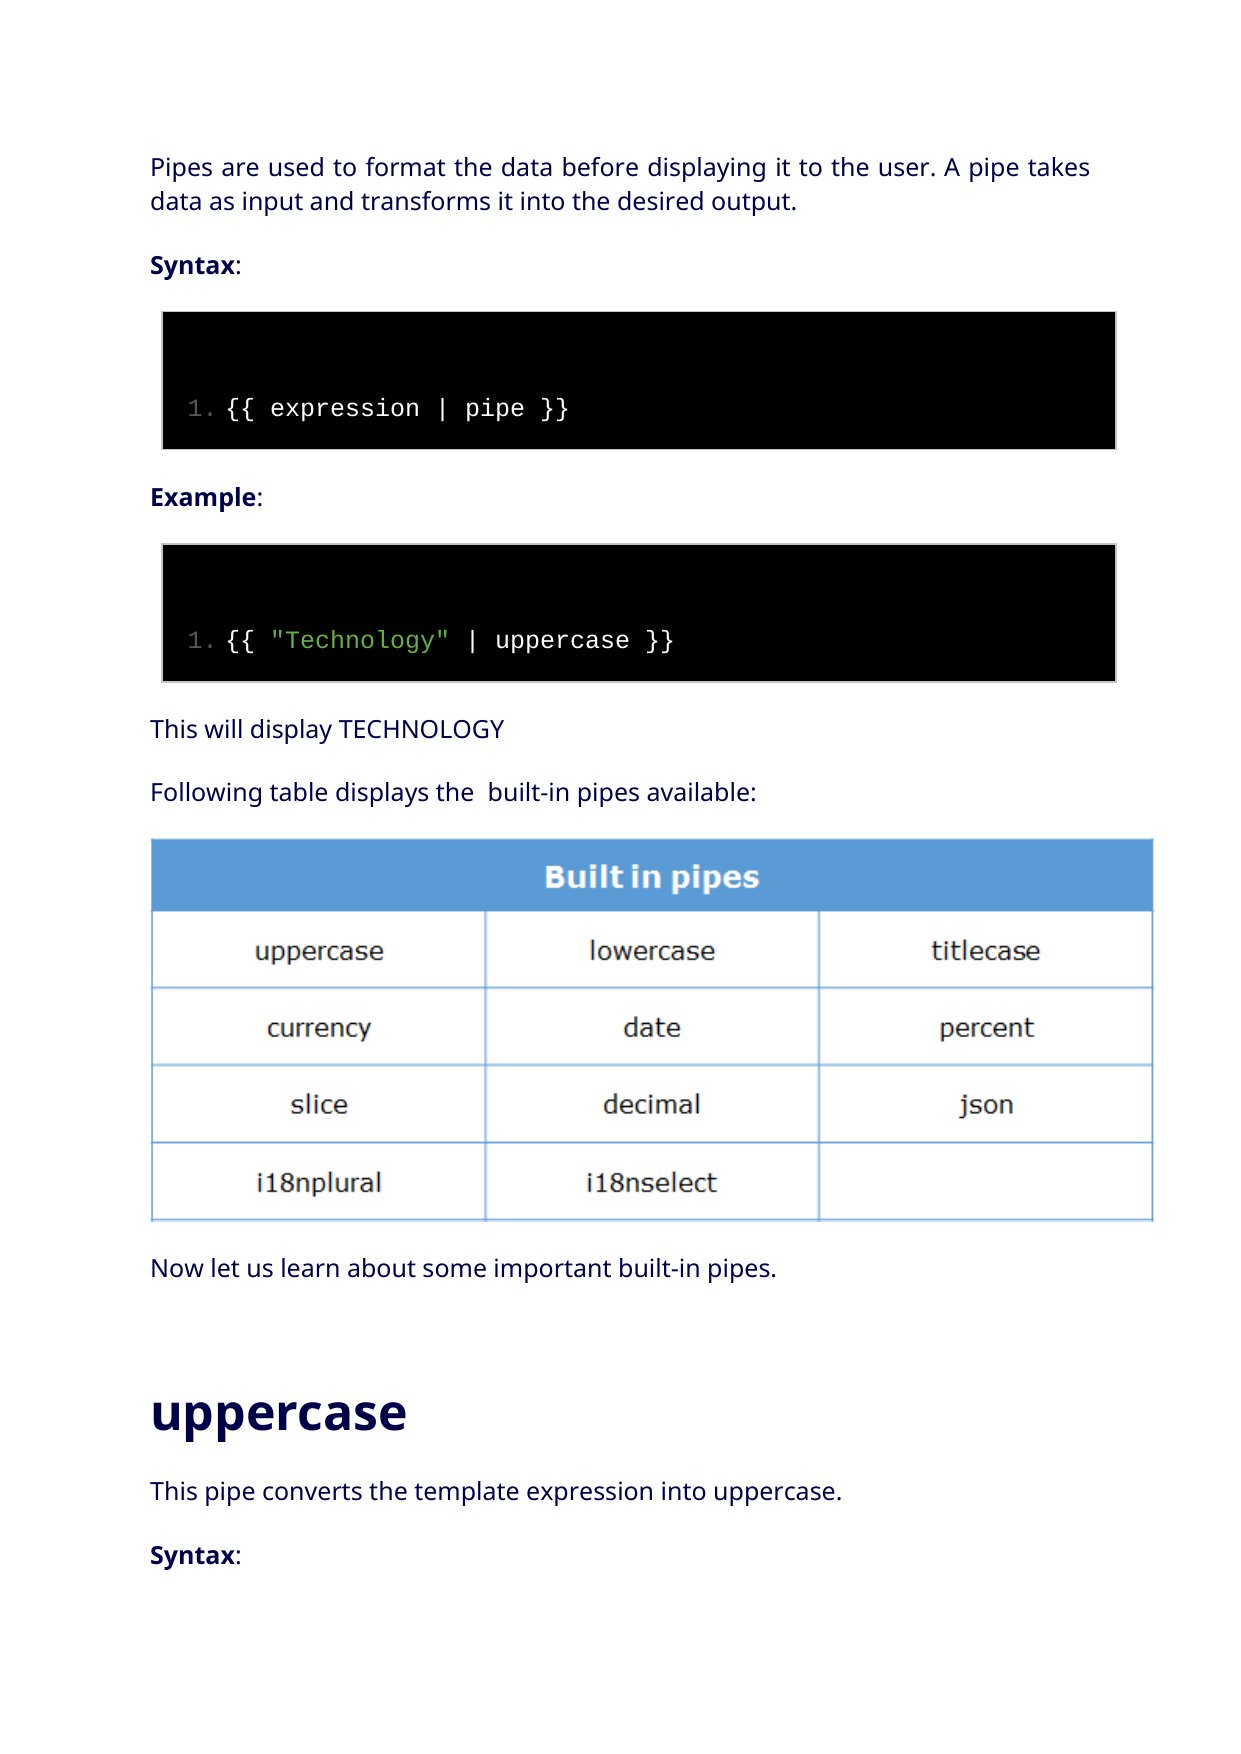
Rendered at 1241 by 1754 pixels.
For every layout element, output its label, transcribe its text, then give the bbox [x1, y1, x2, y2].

text Syntax: [150, 247, 1090, 281]
text Syntax: [150, 1537, 1090, 1571]
text Now let us learn about some important built-in pipes. [150, 1250, 1090, 1284]
list {{ "Technology" | uppercase }} [163, 545, 1115, 681]
picture [150, 838, 1155, 1222]
list {{ expression | pipe }} [163, 312, 1115, 449]
text This will display TECHNOLOGY [150, 712, 1090, 746]
text This pipe converts the template expression into uppercase. [150, 1474, 1090, 1508]
text Pipes are used to format the data before displaying it to the user. A pipe takes data as input and transforms it into the desired output. [150, 150, 1090, 218]
text uppercase [150, 1377, 1090, 1445]
text Following table displays the built-in pipes available: [150, 775, 1090, 809]
text Example: [150, 479, 1090, 514]
